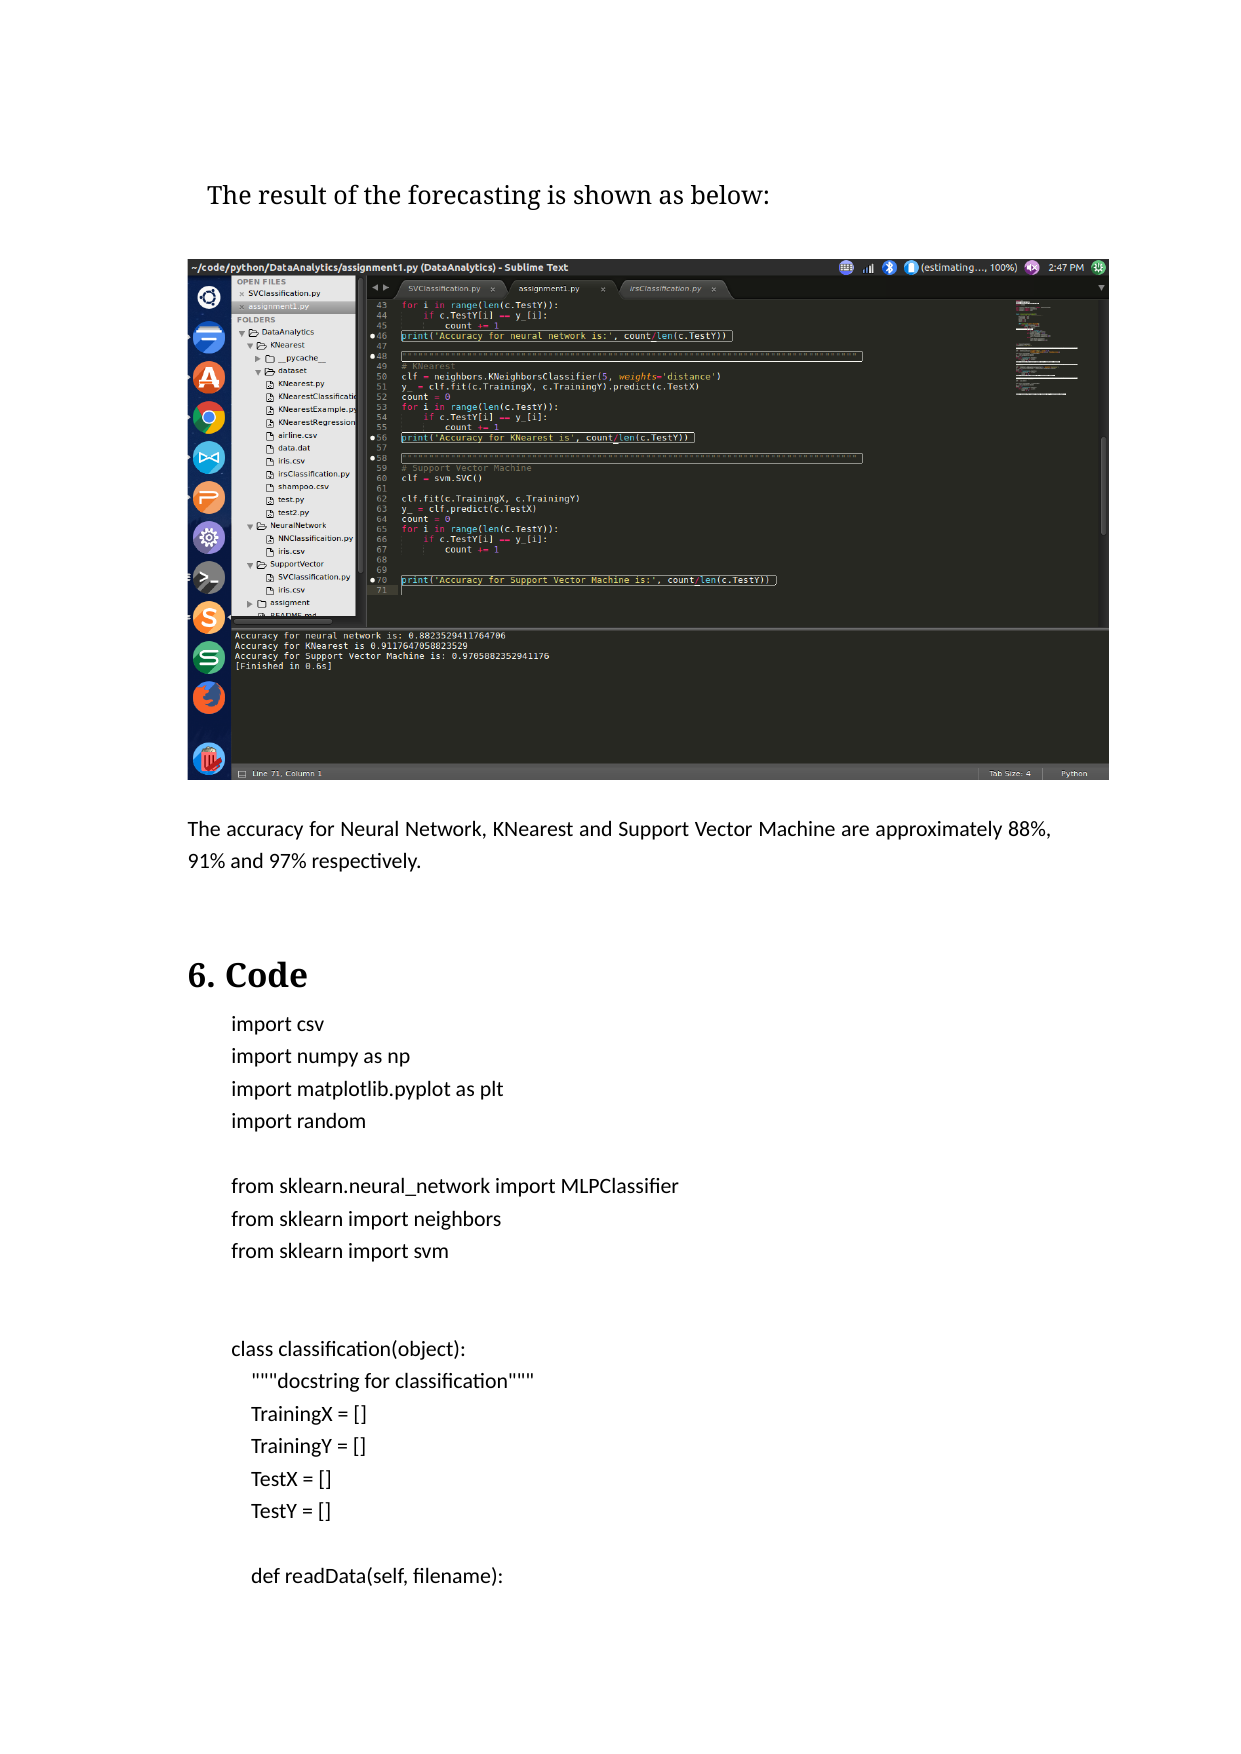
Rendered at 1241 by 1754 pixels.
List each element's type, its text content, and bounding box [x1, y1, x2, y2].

list TestX = [] [187, 1462, 1053, 1494]
list TrainingX = [] [187, 1397, 1053, 1429]
list from sklearn.neural_network import MLPClassifier [187, 1169, 1053, 1202]
list Code [187, 942, 1053, 1007]
text The accuracy for Neural Network, KNearest and Support Vector Machine are approximately 88%, 91% and 97% respectively. [187, 812, 1053, 877]
list TrainingY = [] [187, 1429, 1053, 1462]
list import random [187, 1104, 1053, 1137]
list The result of the forecasting is shown as below: [187, 162, 1053, 227]
list import numpy as np [187, 1039, 1053, 1072]
picture [187, 259, 1109, 780]
list """docstring for classification""" [187, 1364, 1053, 1397]
list class classification(object): [187, 1332, 1053, 1364]
list TestY = [] [187, 1494, 1053, 1527]
list from sklearn import svm [187, 1234, 1053, 1267]
list import csv [187, 1007, 1053, 1039]
list from sklearn import neighbors [187, 1202, 1053, 1234]
list import matplotlib.pyplot as plt [187, 1072, 1053, 1104]
list def readData(self, filename): [187, 1559, 1053, 1592]
